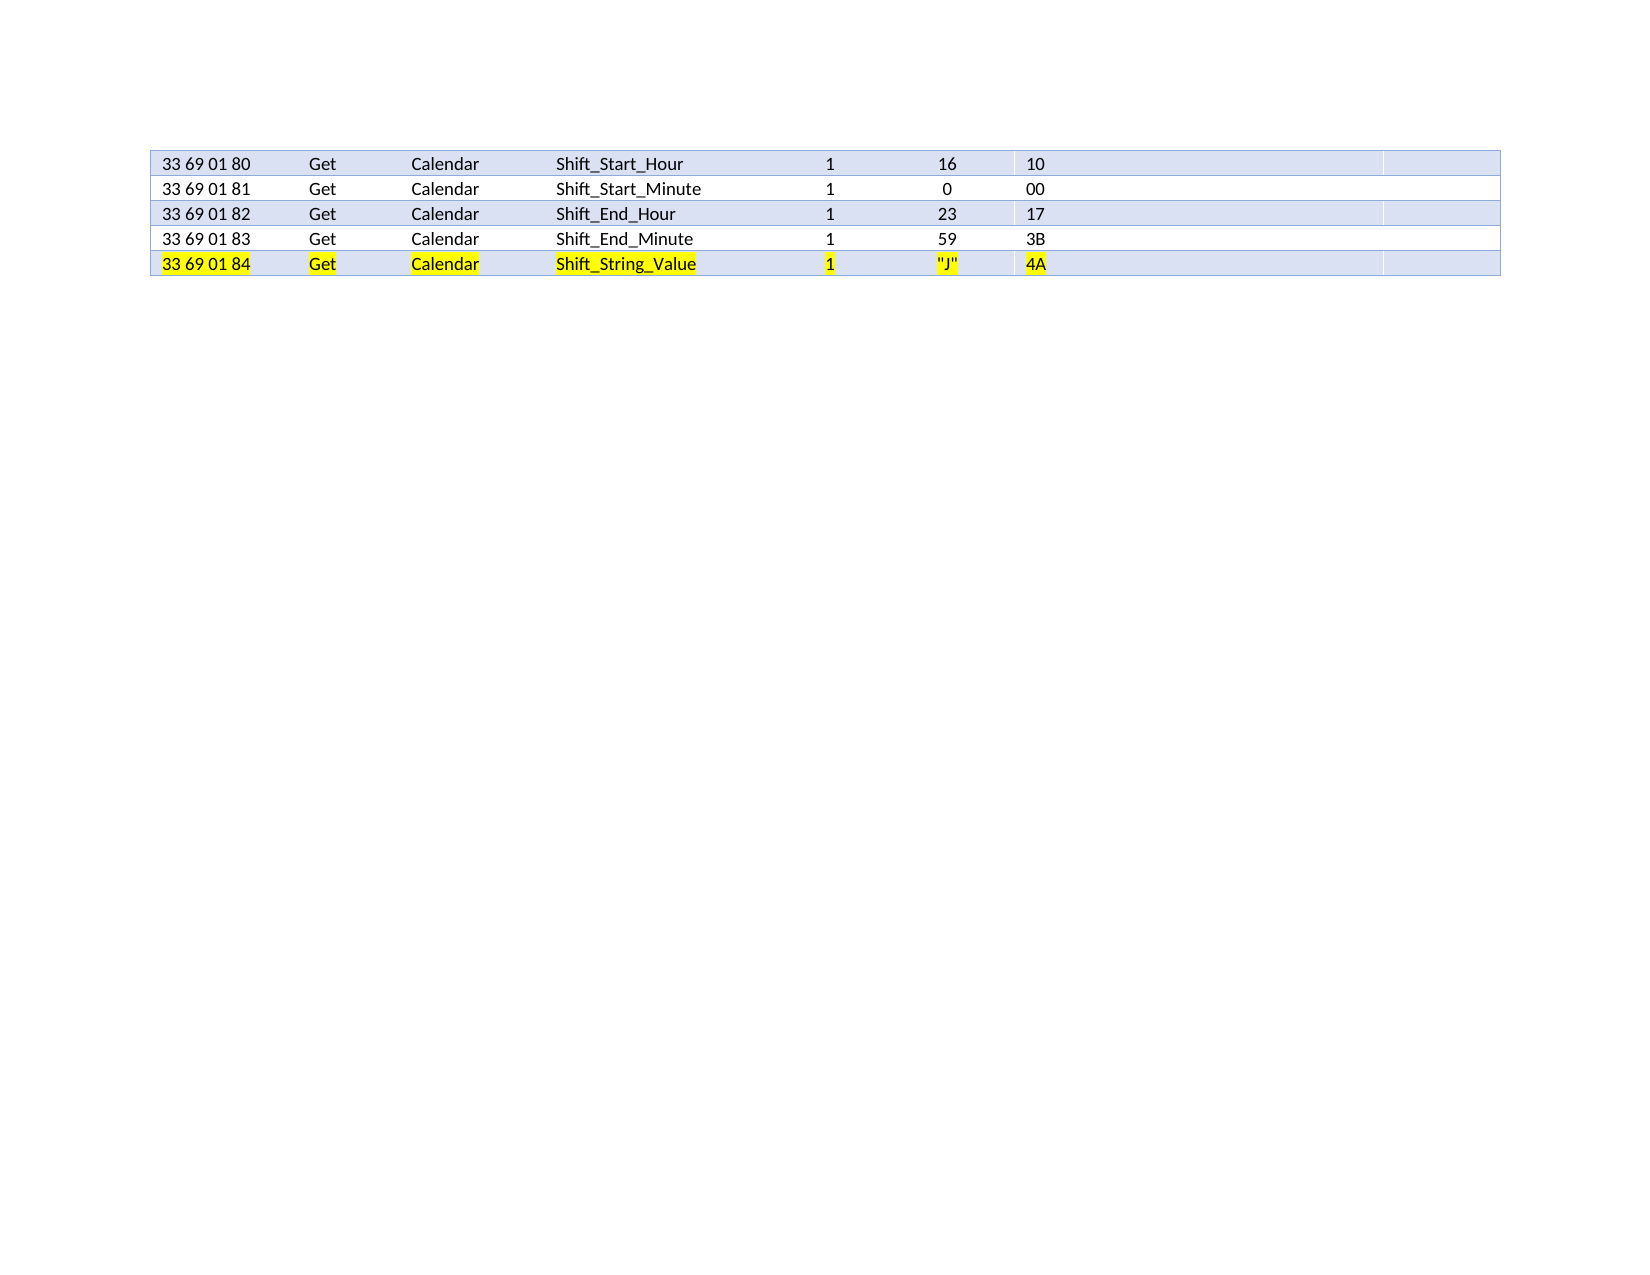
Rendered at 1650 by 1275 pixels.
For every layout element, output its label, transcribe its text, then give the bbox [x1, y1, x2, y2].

table_cell 16 [880, 151, 1014, 175]
table_cell 1 [780, 251, 880, 275]
table_cell 3B [1015, 226, 1117, 250]
table_cell Shift_End_Minute [545, 226, 780, 250]
table_cell Shift_End_Hour [545, 201, 780, 225]
table_cell Get [298, 226, 400, 250]
table_cell Get [298, 151, 400, 175]
table_cell 23 [880, 201, 1014, 225]
table_cell Calendar [400, 201, 545, 225]
table_cell [1232, 251, 1383, 275]
table_cell 1 [780, 201, 880, 225]
table_cell [1384, 151, 1500, 175]
table_cell "J" [880, 251, 1014, 275]
table_cell [1117, 151, 1232, 175]
table_cell Get [298, 176, 400, 200]
table_cell [1117, 201, 1232, 225]
table_cell [1384, 226, 1500, 250]
table_cell [1384, 201, 1500, 225]
table_cell Shift_Start_Minute [545, 176, 780, 200]
table_cell Calendar [400, 251, 545, 275]
table_cell Shift_String_Value [545, 251, 780, 275]
table_cell [1232, 226, 1383, 250]
table_cell Get [298, 201, 400, 225]
table_cell 0 [880, 176, 1014, 200]
table_cell 1 [780, 151, 880, 175]
table_cell [1117, 251, 1232, 275]
table_cell 00 [1015, 176, 1117, 200]
table_cell Calendar [400, 226, 545, 250]
table_cell 1 [780, 176, 880, 200]
table_cell 10 [1015, 151, 1117, 175]
table_cell [1384, 251, 1500, 275]
table_cell Calendar [400, 151, 545, 175]
table_cell 59 [880, 226, 1014, 250]
table_cell 33 69 01 83 [151, 226, 298, 250]
table_cell Get [298, 251, 400, 275]
table_cell [1117, 176, 1232, 200]
table_cell Shift_Start_Hour [545, 151, 780, 175]
table_cell 4A [1015, 251, 1117, 275]
table_cell 1 [780, 226, 880, 250]
table_cell [1232, 176, 1383, 200]
table_cell [1384, 176, 1500, 200]
table_cell [1232, 201, 1383, 225]
table_cell 33 69 01 81 [151, 176, 298, 200]
table_cell 33 69 01 80 [151, 151, 298, 175]
table_cell [1117, 226, 1232, 250]
table_cell 33 69 01 82 [151, 201, 298, 225]
table_cell 17 [1015, 201, 1117, 225]
table_cell 33 69 01 84 [151, 251, 298, 275]
table_cell [1232, 151, 1383, 175]
table_cell Calendar [400, 176, 545, 200]
